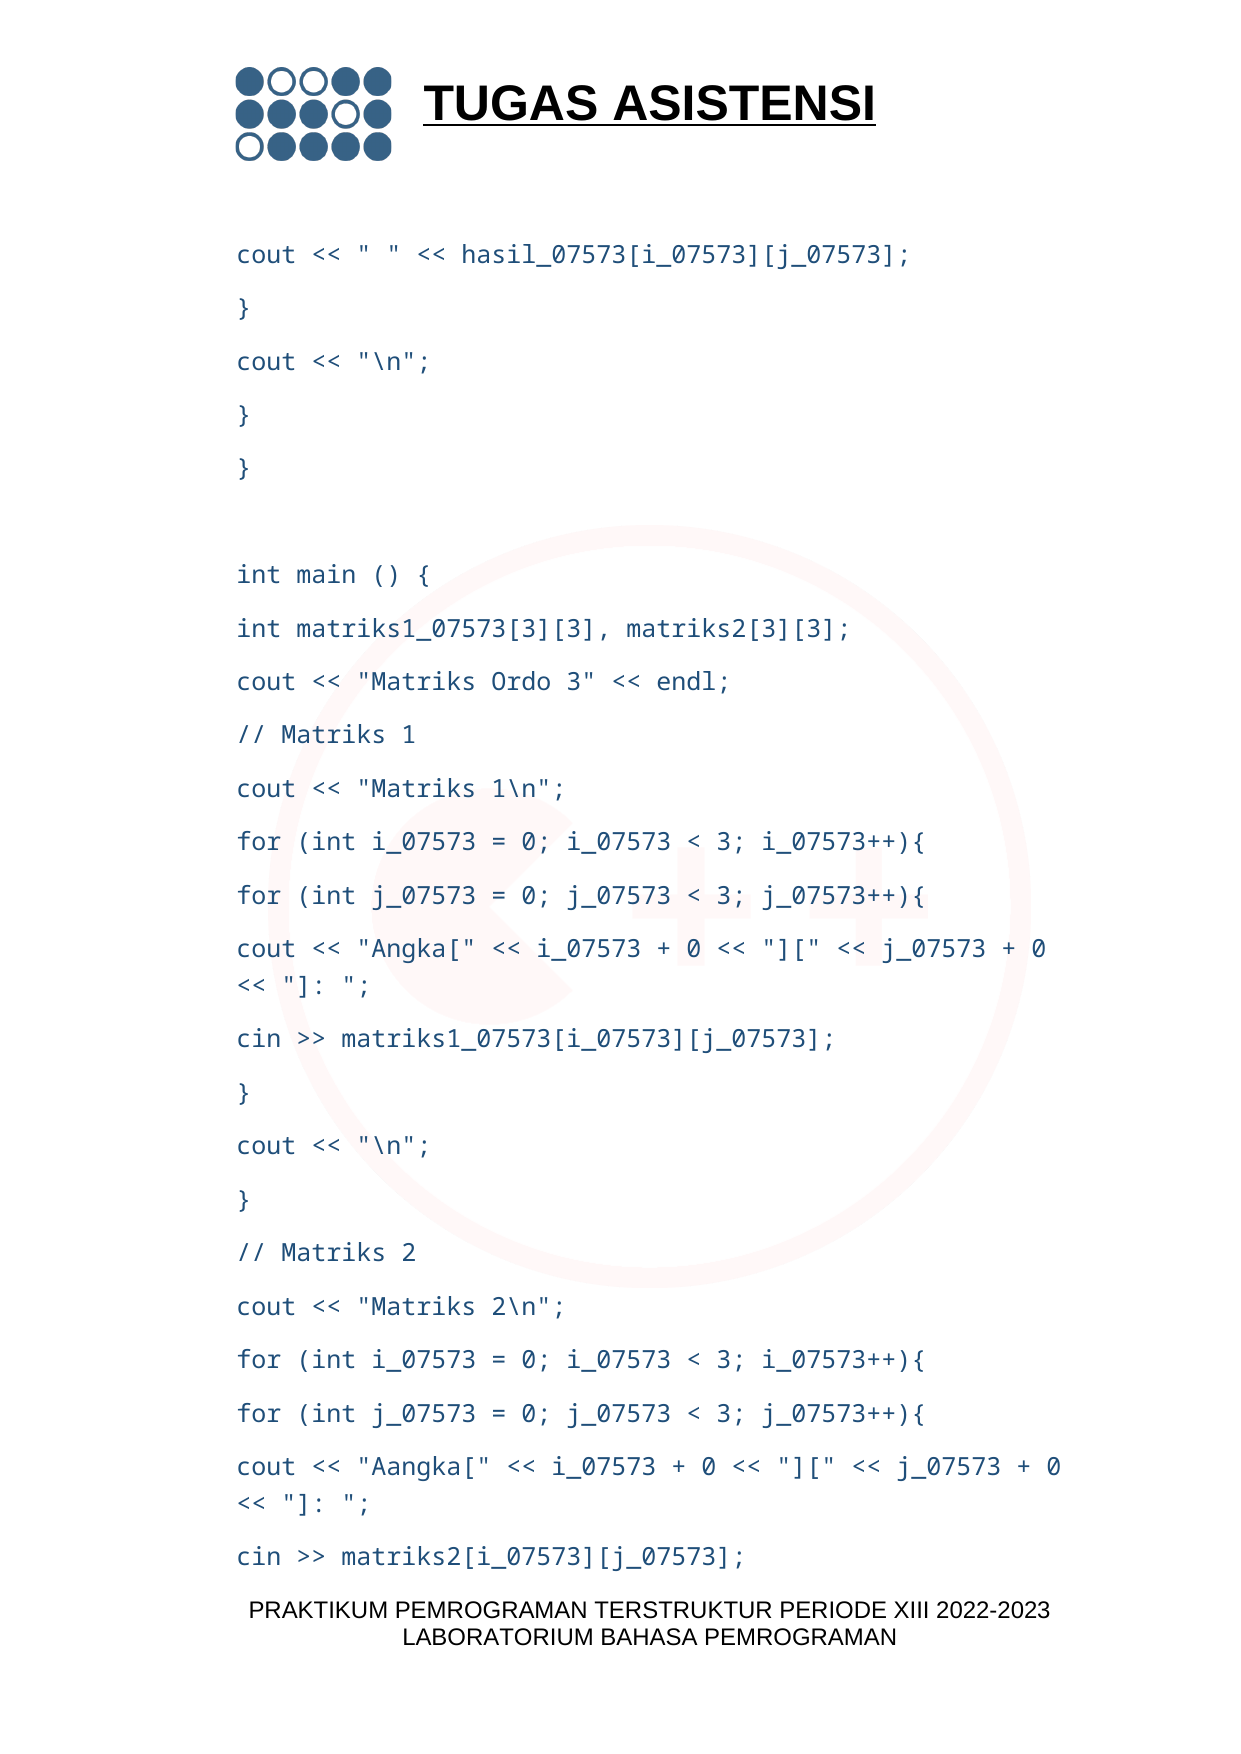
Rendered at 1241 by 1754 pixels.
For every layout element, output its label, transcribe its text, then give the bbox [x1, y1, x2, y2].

text int matriks1_07573[3][3], matriks2[3][3]; [236, 610, 1063, 644]
text for (int j_07573 = 0; j_07573 < 3; j_07573++){ [236, 1395, 1063, 1429]
text cin >> matriks2[i_07573][j_07573]; [236, 1539, 1063, 1573]
text for (int i_07573 = 0; i_07573 < 3; i_07573++){ [236, 824, 1063, 858]
text cout << "\n"; [236, 1128, 1063, 1162]
text cout << " " << hasil_07573[i_07573][j_07573]; [236, 236, 1063, 270]
text cout << "Matriks 2\n"; [236, 1288, 1063, 1322]
text for (int i_07573 = 0; i_07573 < 3; i_07573++){ [236, 1342, 1063, 1376]
text } [236, 1074, 1063, 1109]
text // Matriks 2 [236, 1235, 1063, 1269]
text cout << "Matriks Ordo 3" << endl; [236, 664, 1063, 698]
text } [236, 290, 1063, 324]
text // Matriks 1 [236, 717, 1063, 751]
text } [236, 397, 1063, 431]
text } [236, 1181, 1063, 1216]
text cout << "Matriks 1\n"; [236, 771, 1063, 805]
text for (int j_07573 = 0; j_07573 < 3; j_07573++){ [236, 877, 1063, 912]
text cin >> matriks1_07573[i_07573][j_07573]; [236, 1021, 1063, 1055]
text cout << "Aangka[" << i_07573 + 0 << "][" << j_07573 + 0 << "]: "; [236, 1449, 1063, 1519]
text cout << "\n"; [236, 343, 1063, 377]
text int main () { [236, 557, 1063, 591]
text } [236, 450, 1063, 484]
text cout << "Angka[" << i_07573 + 0 << "][" << j_07573 + 0 << "]: "; [236, 931, 1063, 1002]
picture [235, 67, 392, 161]
